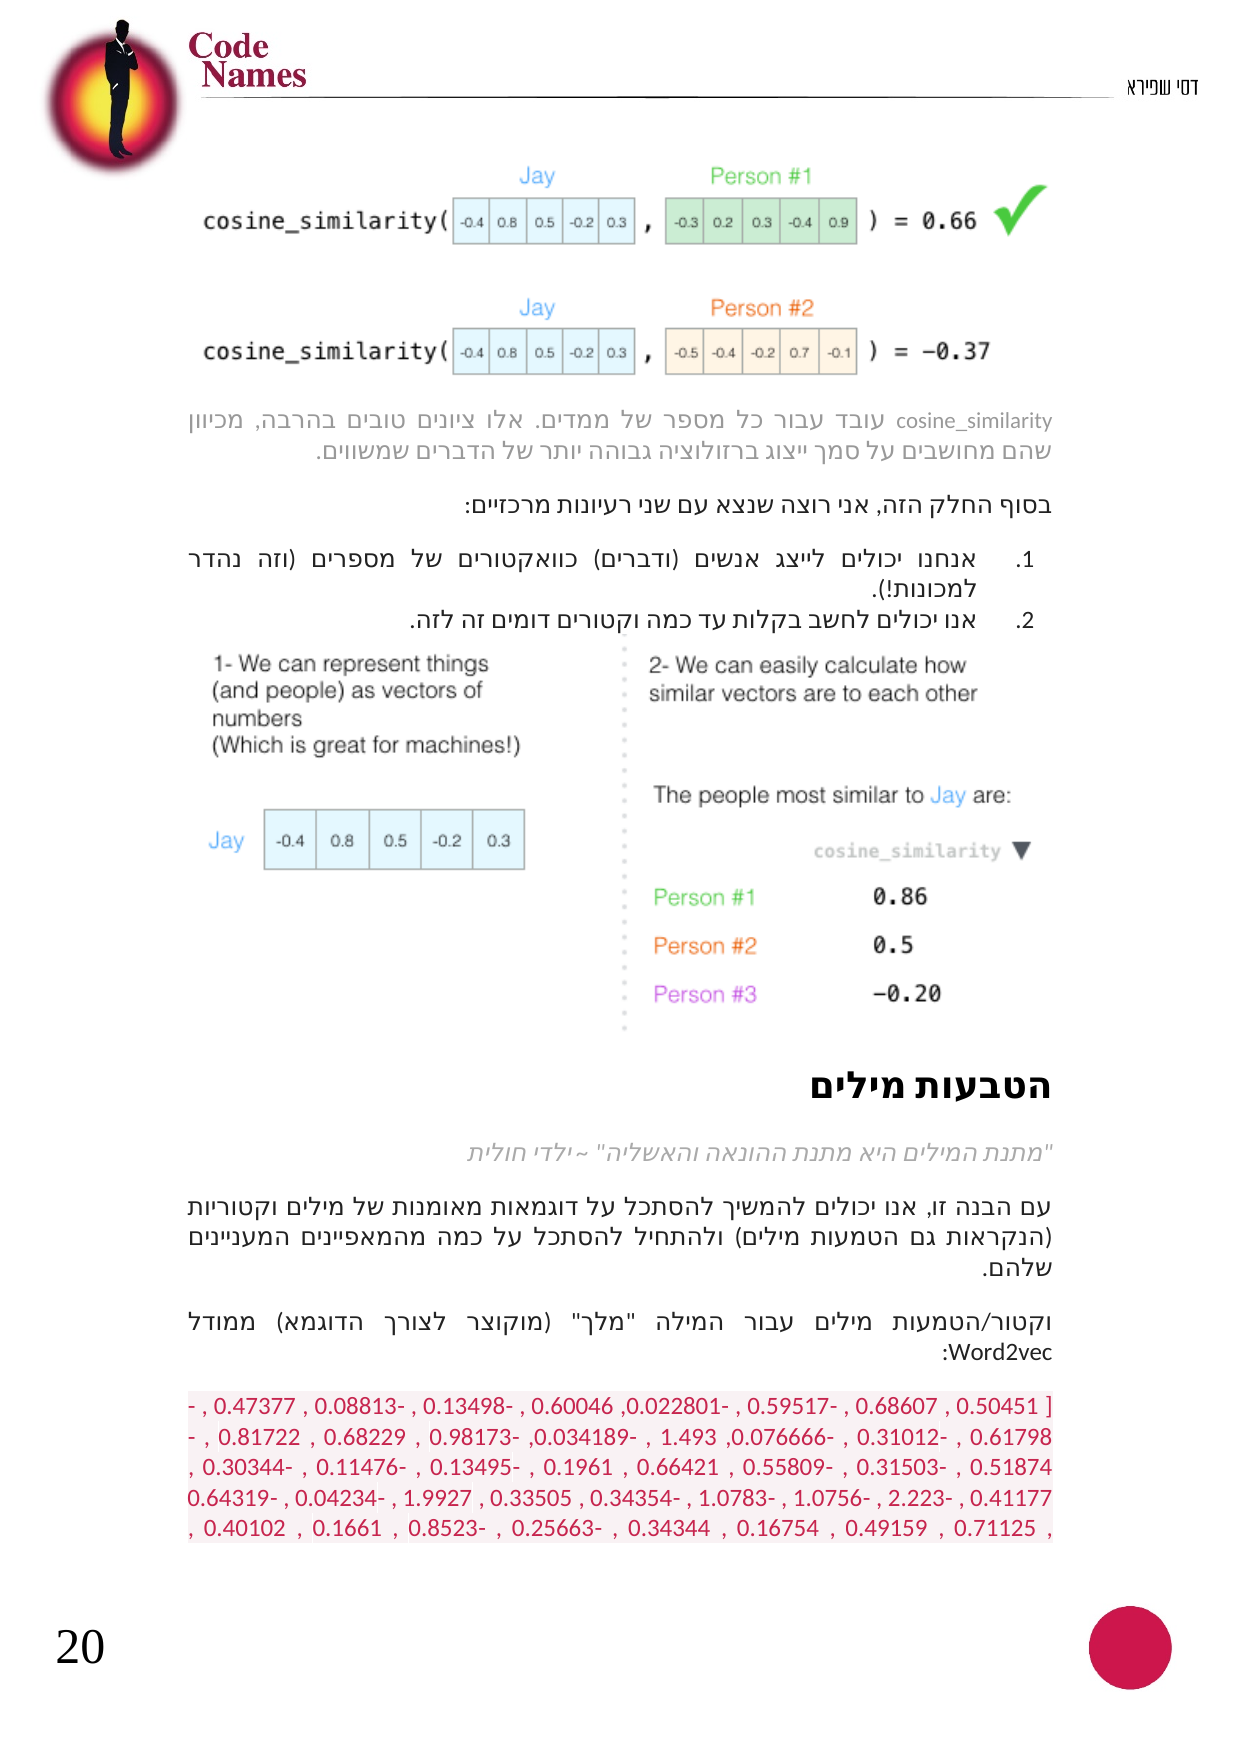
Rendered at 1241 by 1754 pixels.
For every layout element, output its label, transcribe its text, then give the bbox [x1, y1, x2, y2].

subtitle הטבעות מילים [187, 1062, 1053, 1108]
text "מתנת המילים היא מתנת ההונאה והאשליה" ~ ילדי חולית [187, 1137, 1053, 1168]
picture [196, 634, 1053, 1033]
picture [0, 0, 1234, 405]
list אנו יכולים לחשב בקלות עד כמה וקטורים דומים זה לזה. [187, 604, 1015, 634]
picture [1067, 1581, 1196, 1714]
text בסוף החלק הזה, אני רוצה שנצא עם שני רעיונות מרכזיים: [187, 489, 1053, 519]
list אנחנו יכולים לייצג אנשים (ודברים) כוואקטורים של מספרים (וזה נהדר למכונות!). [187, 543, 1015, 604]
text עם הבנה זו, אנו יכולים להמשיך להסתכל על דוגמאות מאומנות של מילים וקטוריות (הנקראות גם הטמעות מילים) ולהתחיל להסתכל על כמה מהמאפיינים המעניינים שלהם. [187, 1191, 1053, 1283]
text וקטור/הטמעות מילים עבור המילה "מלך" (מוקוצר לצורך הדוגמא) ממודל Word2vec: [187, 1306, 1053, 1367]
